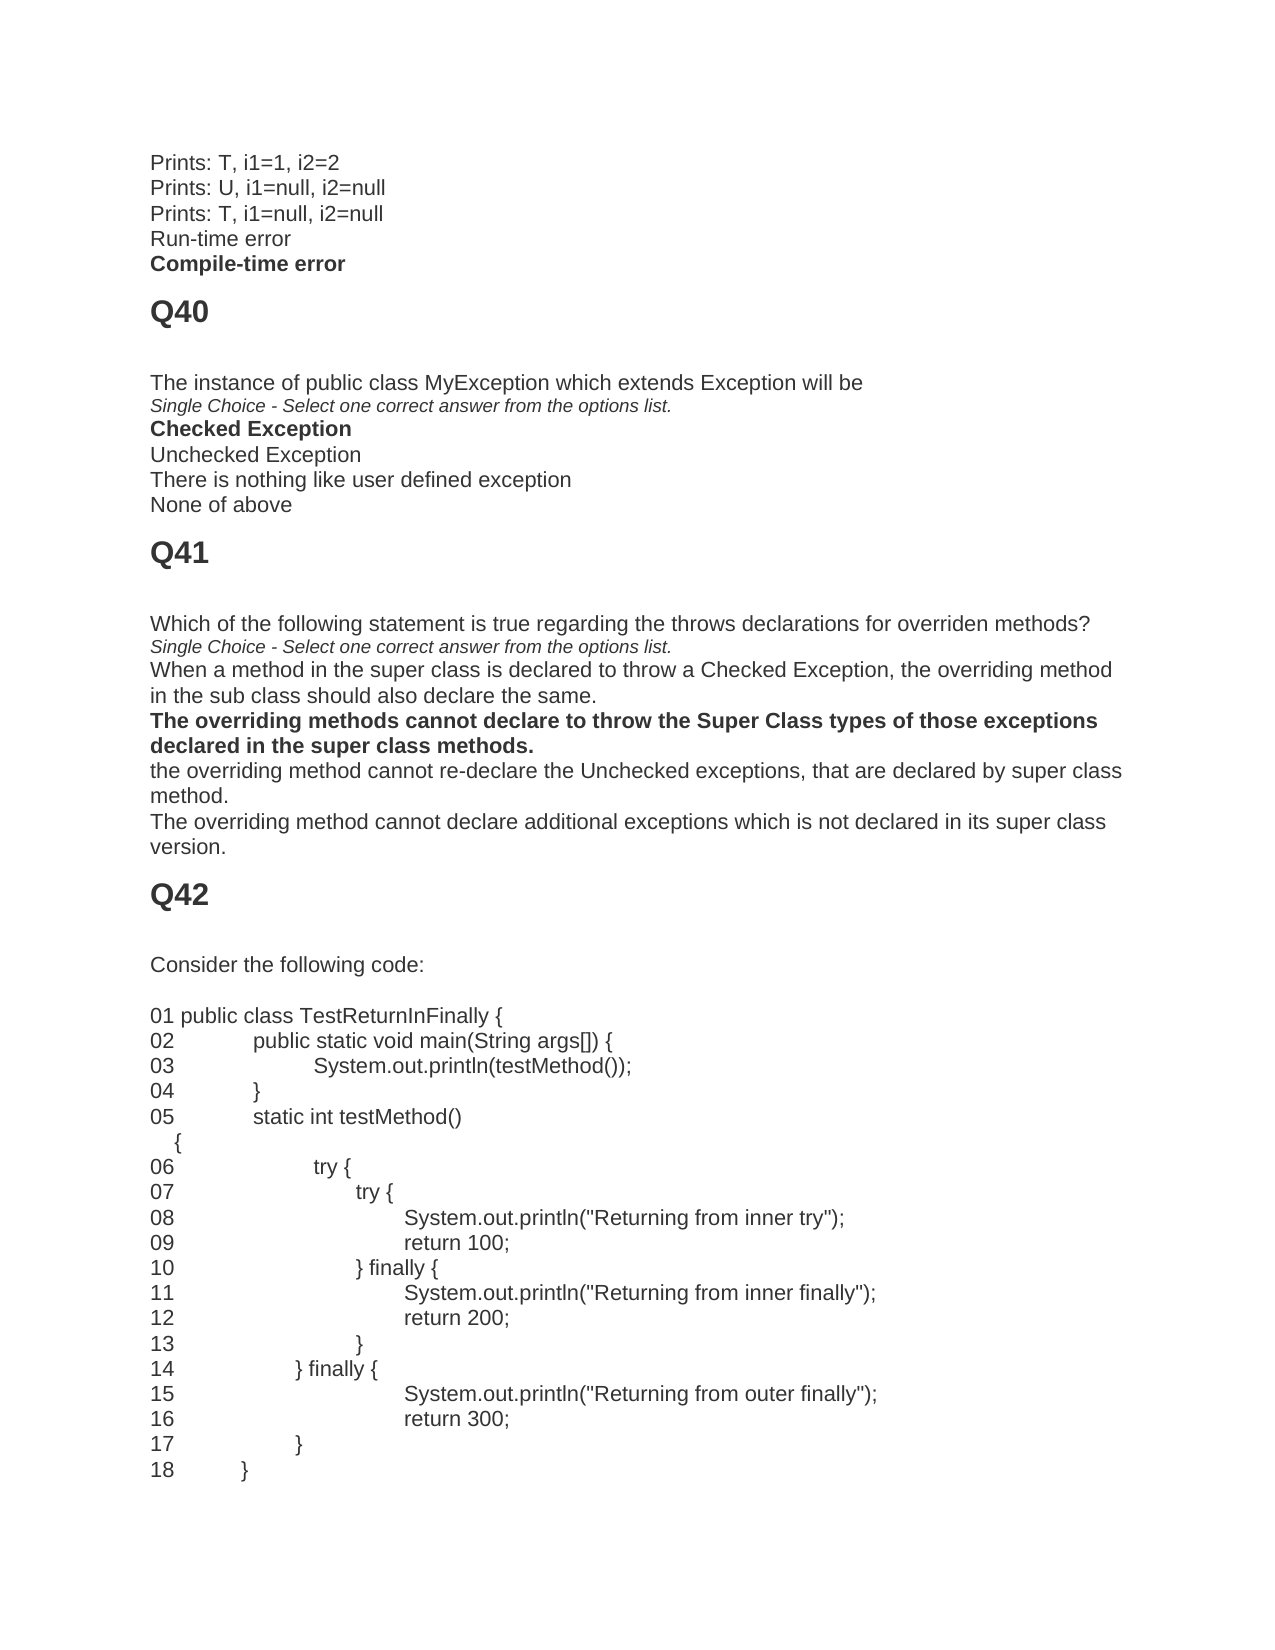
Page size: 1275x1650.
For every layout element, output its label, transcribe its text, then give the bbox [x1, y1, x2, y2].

text Prints: T, i1=null, i2=null [150, 200, 1125, 226]
text 04 } [150, 1078, 1125, 1104]
text The instance of public class MyException which extends Exception will be [150, 369, 1125, 395]
text 15 System.out.println("Returning from outer finally"); [150, 1381, 1125, 1406]
text Compile-time error [150, 251, 1125, 276]
text Checked Exception [150, 416, 1125, 441]
text Prints: U, i1=null, i2=null [150, 175, 1125, 200]
text The overriding method cannot declare additional exceptions which is not declared in its super class version. [150, 808, 1125, 859]
text 09 return 100; [150, 1230, 1125, 1255]
text Q40 [150, 293, 1125, 329]
text Consider the following code: [150, 952, 1125, 978]
text Prints: T, i1=1, i2=2 [150, 150, 1125, 175]
text 05 static int testMethod() { [150, 1104, 1125, 1154]
text 12 return 200; [150, 1305, 1125, 1331]
text 16 return 300; [150, 1406, 1125, 1431]
text 02 public static void main(String args[]) { [150, 1028, 1125, 1053]
text 10 } finally { [150, 1255, 1125, 1280]
text 07 try { [150, 1179, 1125, 1204]
text 17 } [150, 1431, 1125, 1457]
text 06 try { [150, 1154, 1125, 1179]
text 18 } [150, 1457, 1125, 1482]
text The overriding methods cannot declare to throw the Super Class types of those exceptions declared in the super class methods. [150, 708, 1125, 758]
text Single Choice - Select one correct answer from the options list. [150, 636, 1125, 657]
text Which of the following statement is true regarding the throws declarations for overriden methods? [150, 611, 1125, 636]
text 01 public class TestReturnInFinally { [150, 1003, 1125, 1028]
text 08 System.out.println("Returning from inner try"); [150, 1204, 1125, 1230]
text 11 System.out.println("Returning from inner finally"); [150, 1280, 1125, 1305]
text Q42 [150, 876, 1125, 912]
text When a method in the super class is declared to throw a Checked Exception, the overriding method in the sub class should also declare the same. [150, 657, 1125, 708]
text Q41 [150, 534, 1125, 570]
text There is nothing like user defined exception [150, 467, 1125, 492]
text the overriding method cannot re-declare the Unchecked exceptions, that are declared by super class method. [150, 758, 1125, 808]
text 14 } finally { [150, 1356, 1125, 1381]
text 13 } [150, 1331, 1125, 1356]
text Run-time error [150, 226, 1125, 251]
text Unchecked Exception [150, 441, 1125, 467]
text 03 System.out.println(testMethod()); [150, 1053, 1125, 1078]
text None of above [150, 492, 1125, 517]
text Single Choice - Select one correct answer from the options list. [150, 395, 1125, 416]
